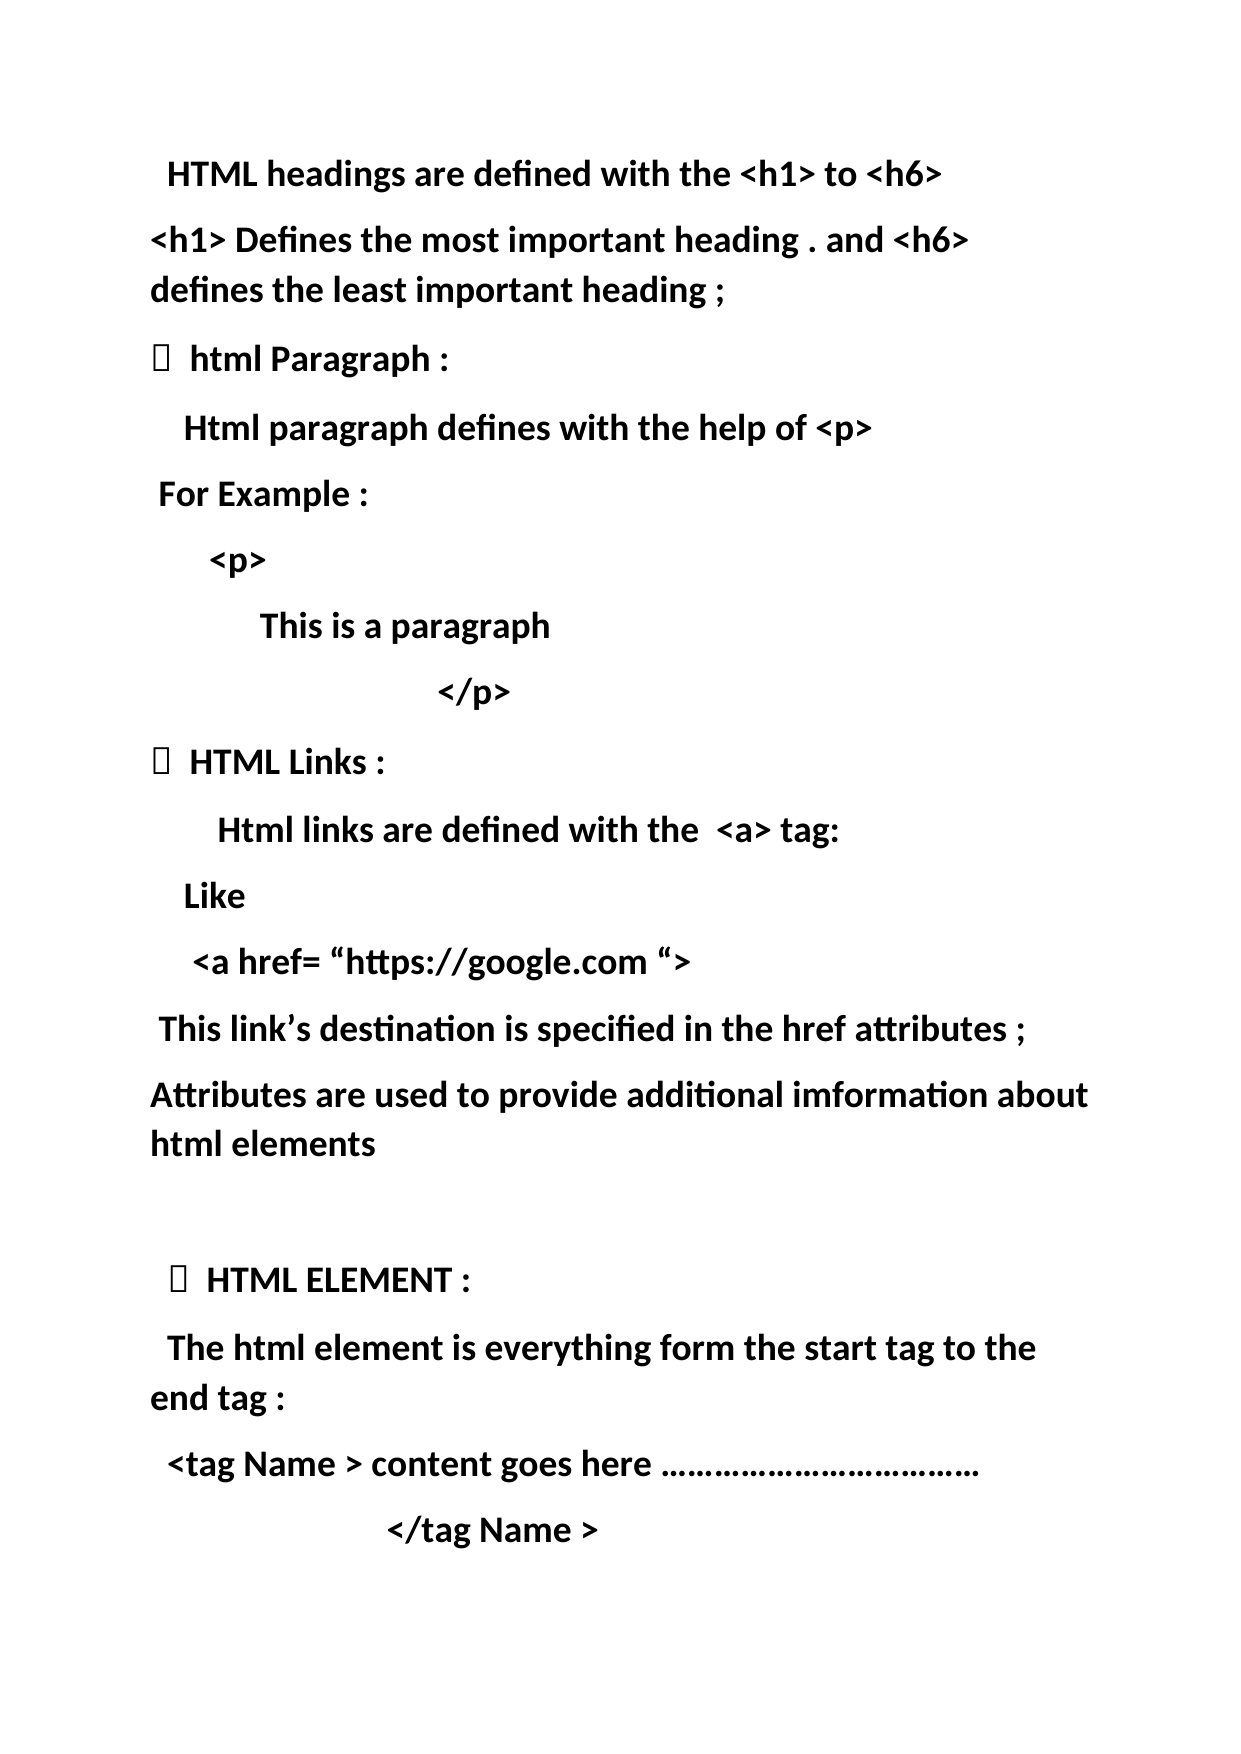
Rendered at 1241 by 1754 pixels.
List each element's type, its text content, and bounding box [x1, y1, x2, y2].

text </p> [150, 668, 1090, 714]
text Html links are defined with the <a> tag: [150, 806, 1090, 852]
text HTML headings are defined with the <h1> to <h6> [150, 150, 1090, 196]
text <h1> Defines the most important heading . and <h6> defines the least important heading ; [150, 216, 1090, 311]
text Like [150, 872, 1090, 918]
text <tag Name > content goes here ……………………………… [150, 1440, 1090, 1486]
text <p> [150, 536, 1090, 582]
text html Paragraph : [150, 332, 1090, 383]
text This link’s destination is specified in the href attributes ; [150, 1004, 1090, 1050]
text Attributes are used to provide additional imformation about html elements [150, 1071, 1090, 1166]
text For Example : [150, 470, 1090, 516]
text Html paragraph defines with the help of <p> [150, 403, 1090, 449]
text HTML ELEMENT : [150, 1252, 1090, 1303]
text <a href= “https://google.com “> [150, 938, 1090, 984]
text </tag Name > [150, 1506, 1090, 1552]
text HTML Links : [150, 734, 1090, 785]
text The html element is everything form the start tag to the end tag : [150, 1324, 1090, 1419]
text This is a paragraph [150, 602, 1090, 648]
